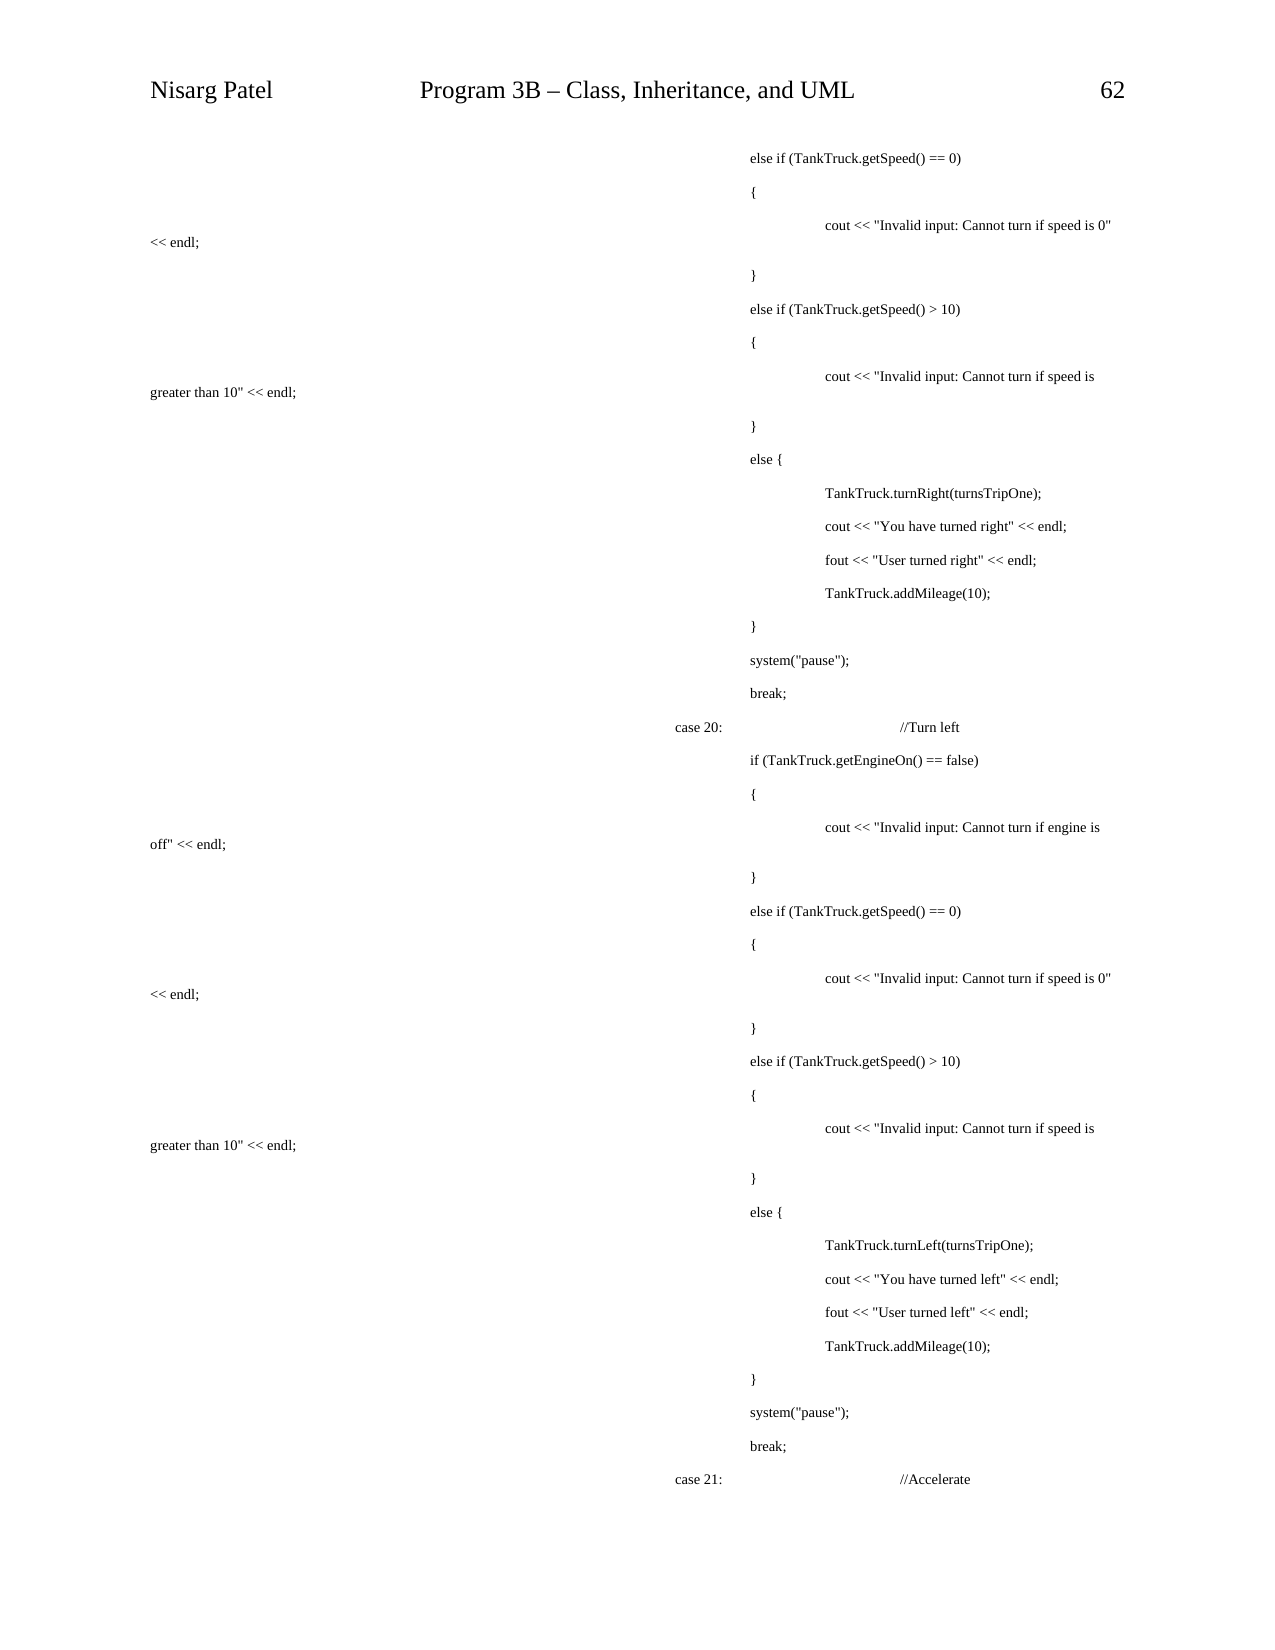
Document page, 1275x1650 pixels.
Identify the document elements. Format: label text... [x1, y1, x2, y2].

text else { [150, 1203, 1125, 1220]
text if (TankTruck.getEngineOn() == false) [150, 752, 1125, 769]
text { [150, 785, 1125, 802]
text fout << "User turned left" << endl; [150, 1304, 1125, 1321]
text else if (TankTruck.getSpeed() == 0) [150, 150, 1125, 167]
text } [150, 618, 1125, 635]
text cout << "Invalid input: Cannot turn if speed is 0" << endl; [150, 969, 1125, 1003]
text TankTruck.turnRight(turnsTripOne); [150, 484, 1125, 501]
text } [150, 869, 1125, 886]
text cout << "You have turned left" << endl; [150, 1270, 1125, 1287]
text case 20: //Turn left [150, 718, 1125, 735]
text system("pause"); [150, 652, 1125, 668]
text else if (TankTruck.getSpeed() > 10) [150, 1053, 1125, 1070]
text else if (TankTruck.getSpeed() == 0) [150, 902, 1125, 919]
text cout << "Invalid input: Cannot turn if speed is greater than 10" << endl; [150, 1120, 1125, 1153]
text break; [150, 1438, 1125, 1454]
text else if (TankTruck.getSpeed() > 10) [150, 301, 1125, 317]
text case 21: //Accelerate [150, 1471, 1125, 1488]
text { [150, 936, 1125, 953]
text } [150, 1170, 1125, 1187]
text } [150, 1371, 1125, 1387]
text { [150, 1086, 1125, 1103]
text { [150, 334, 1125, 351]
text cout << "Invalid input: Cannot turn if speed is greater than 10" << endl; [150, 367, 1125, 401]
text { [150, 183, 1125, 200]
text } [150, 267, 1125, 284]
text else { [150, 451, 1125, 468]
text } [150, 1019, 1125, 1036]
text system("pause"); [150, 1404, 1125, 1421]
text break; [150, 685, 1125, 702]
text cout << "Invalid input: Cannot turn if speed is 0" << endl; [150, 217, 1125, 250]
text TankTruck.addMileage(10); [150, 585, 1125, 602]
text cout << "You have turned right" << endl; [150, 518, 1125, 535]
text } [150, 418, 1125, 434]
text TankTruck.turnLeft(turnsTripOne); [150, 1237, 1125, 1254]
text TankTruck.addMileage(10); [150, 1337, 1125, 1354]
text fout << "User turned right" << endl; [150, 551, 1125, 568]
text cout << "Invalid input: Cannot turn if engine is off" << endl; [150, 819, 1125, 852]
